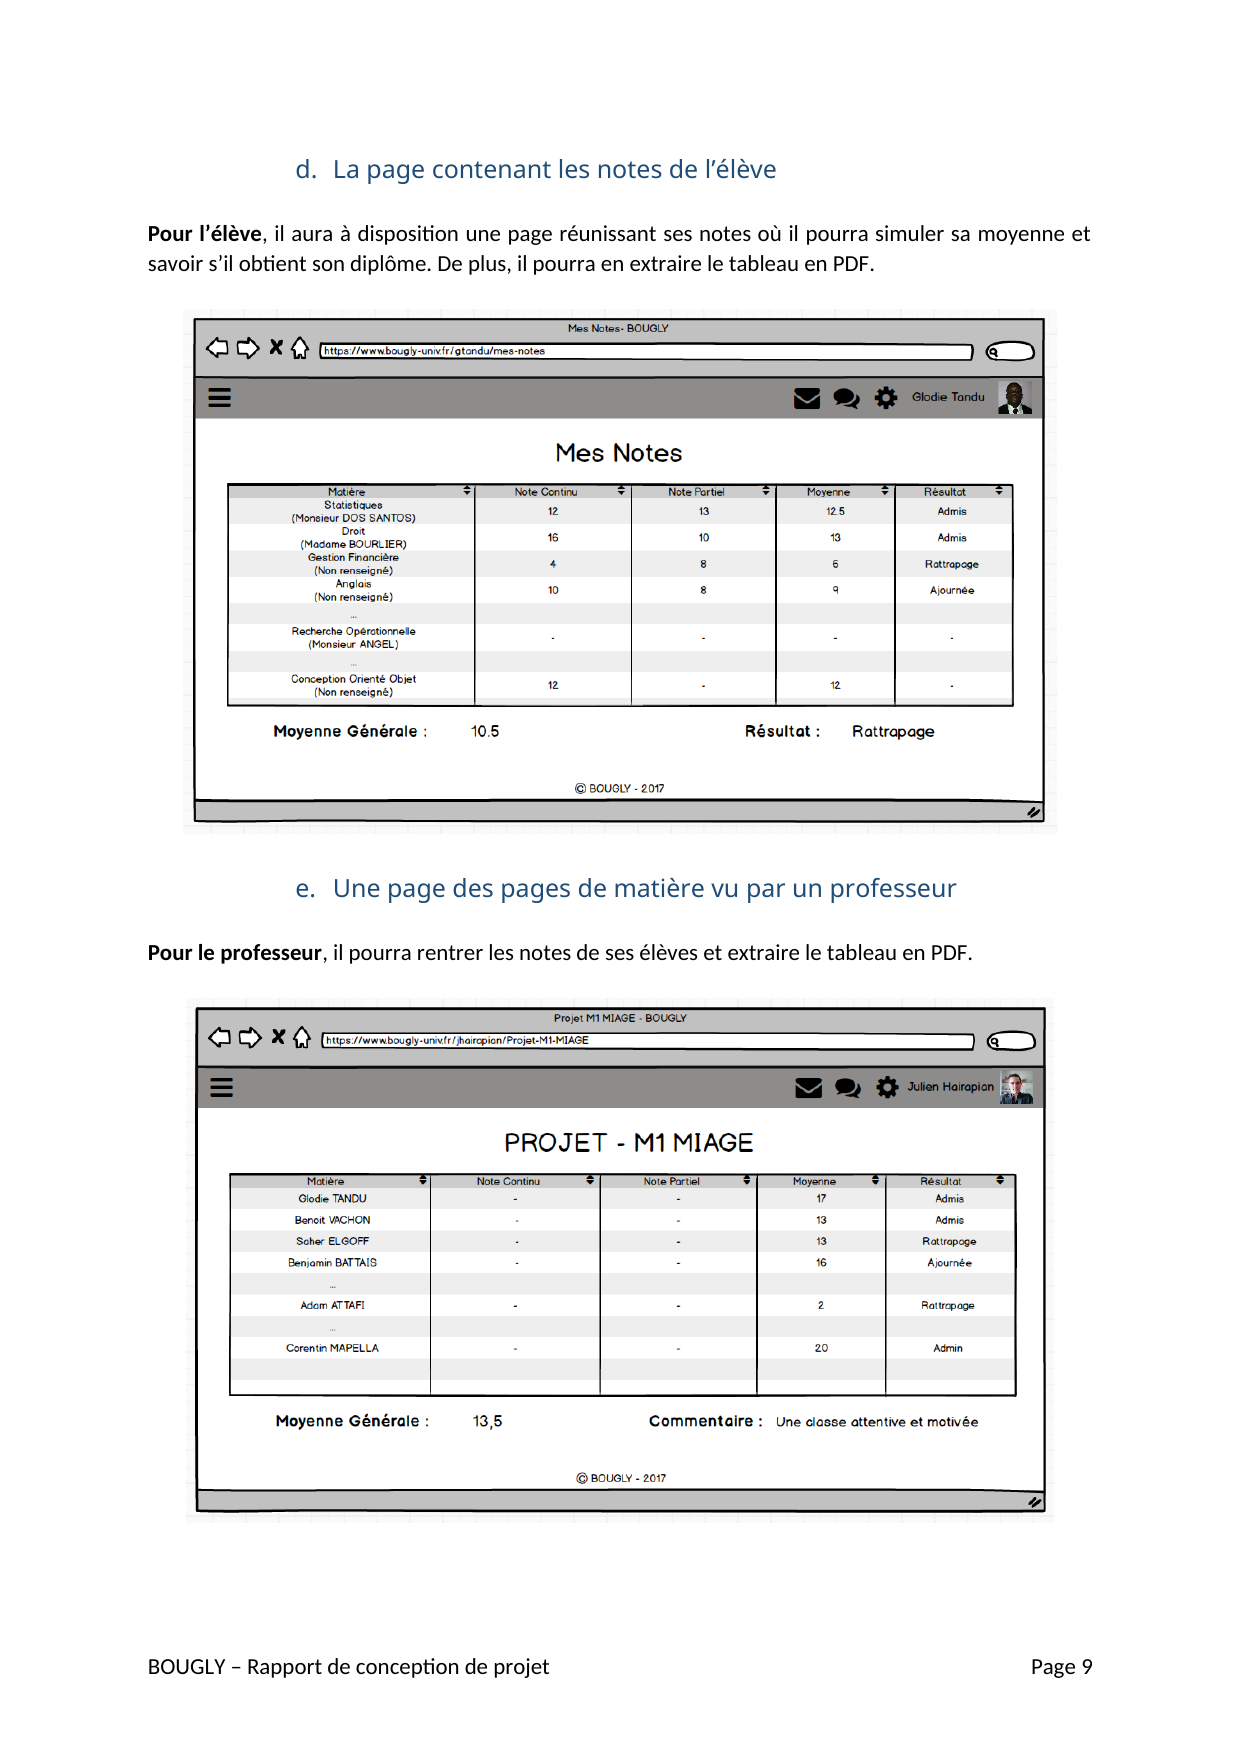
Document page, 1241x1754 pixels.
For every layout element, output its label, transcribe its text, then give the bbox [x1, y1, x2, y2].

text Pour le professeur, il pourra rentrer les notes de ses élèves et extraire le tableau en PDF. [148, 938, 1093, 966]
text Pour l’élève, il aura à disposition une page réunissant ses notes où il pourra simuler sa moyenne et savoir s’il obtient son diplôme. De plus, il pourra en extraire le tableau en PDF. [148, 219, 1093, 277]
subtitle La page contenant les notes de l’élève [295, 152, 1093, 186]
subtitle Une page des pages de matière vu par un professeur [295, 871, 1093, 905]
picture [182, 309, 1058, 834]
picture [186, 998, 1055, 1523]
